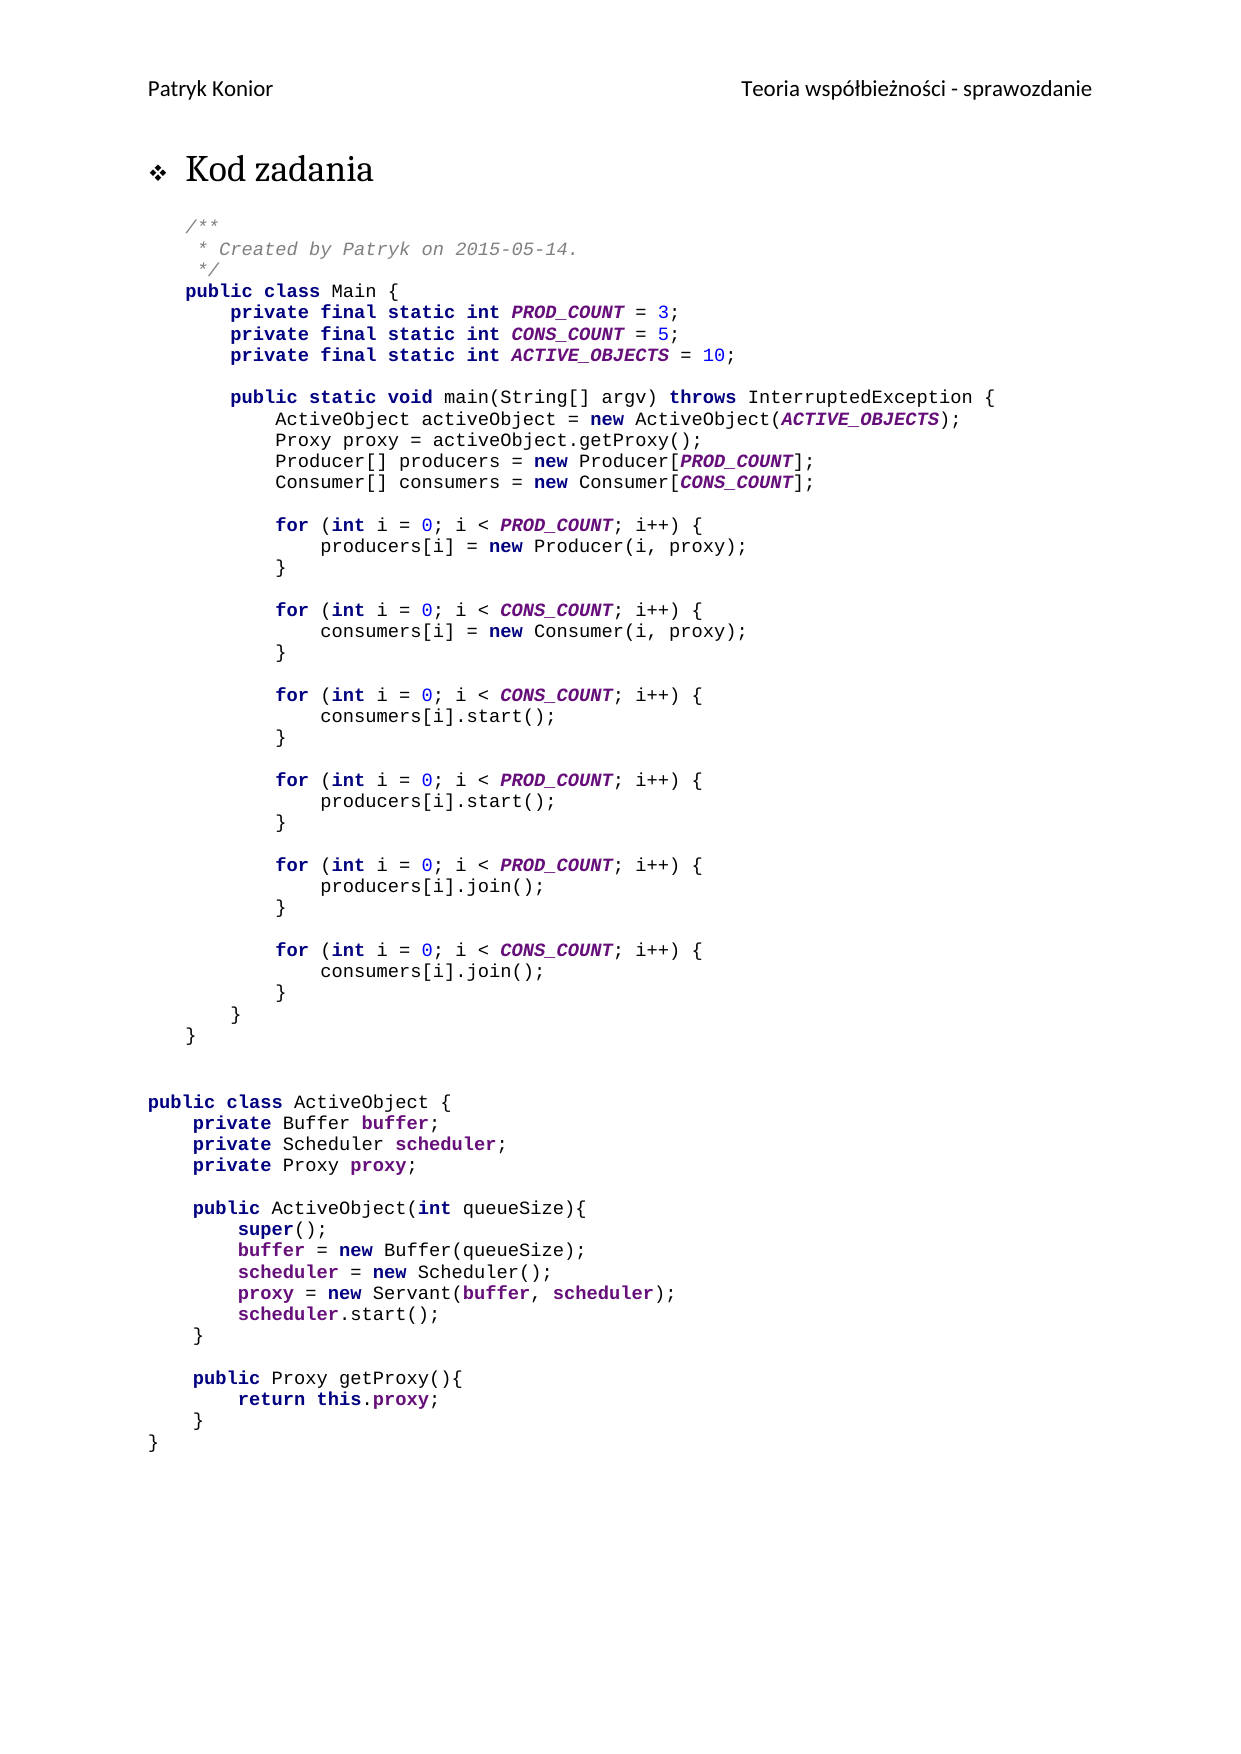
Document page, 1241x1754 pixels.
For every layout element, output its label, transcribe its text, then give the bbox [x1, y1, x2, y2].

text public class ActiveObject { private Buffer buffer; private Scheduler scheduler; private Proxy proxy; public ActiveObject(int queueSize){ super(); buffer = new Buffer(queueSize); scheduler = new Scheduler(); proxy = new Servant(buffer, scheduler); scheduler.start(); } public Proxy getProxy(){ return this.proxy; } } [148, 1092, 1093, 1454]
list Kod zadania [148, 148, 1093, 191]
text /** * Created by Patryk on 2015-05-14. */ public class Main { private final static int PROD_COUNT = 3; private final static int CONS_COUNT = 5; private final static int ACTIVE_OBJECTS = 10; public static void main(String[] argv) throws InterruptedException { ActiveObject activeObject = new ActiveObject(ACTIVE_OBJECTS); Proxy proxy = activeObject.getProxy(); Producer[] producers = new Producer[PROD_COUNT]; Consumer[] consumers = new Consumer[CONS_COUNT]; for (int i = 0; i < PROD_COUNT; i++) { producers[i] = new Producer(i, proxy); } for (int i = 0; i < CONS_COUNT; i++) { consumers[i] = new Consumer(i, proxy); } for (int i = 0; i < CONS_COUNT; i++) { consumers[i].start(); } for (int i = 0; i < PROD_COUNT; i++) { producers[i].start(); } for (int i = 0; i < PROD_COUNT; i++) { producers[i].join(); } for (int i = 0; i < CONS_COUNT; i++) { consumers[i].join(); } } } [185, 218, 1093, 1047]
